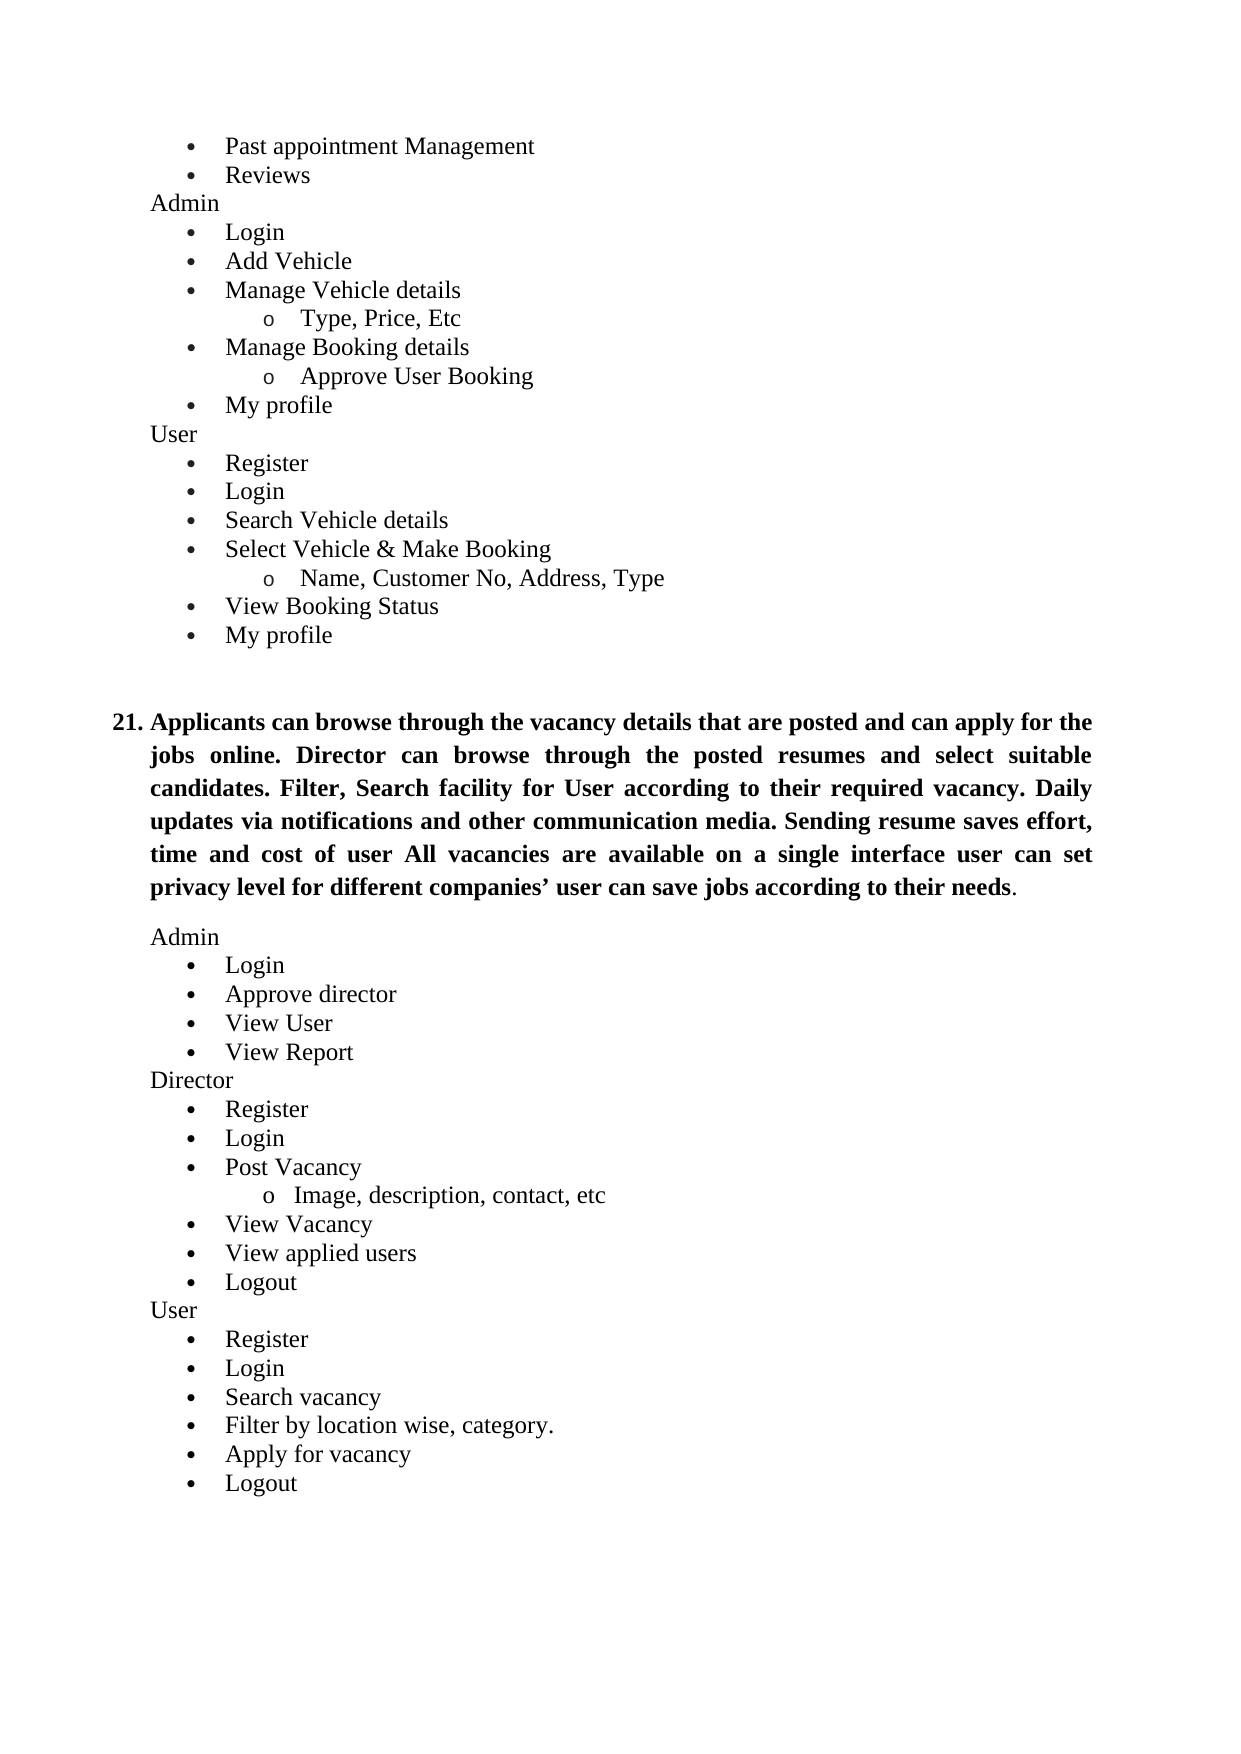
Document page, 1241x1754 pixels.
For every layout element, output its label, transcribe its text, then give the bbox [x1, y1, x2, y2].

list View User [187, 1008, 1153, 1037]
list Login [187, 1123, 1153, 1152]
list Login [187, 217, 1153, 246]
list Reviews Admin [150, 160, 311, 217]
list Add Vehicle [187, 246, 1153, 275]
list Register [187, 448, 1153, 476]
list Login [187, 1353, 1153, 1382]
list My profile [187, 620, 1153, 649]
list Apply for vacancy [187, 1439, 1153, 1468]
list Search Vehicle details [187, 505, 1153, 534]
list Type, Price, Etc [81, 303, 461, 333]
list Login [187, 950, 1153, 979]
list Approve User Booking [262, 361, 1153, 390]
list Manage Booking details [81, 333, 469, 361]
list Filter by location wise, category. [187, 1411, 1153, 1439]
list Logout [187, 1468, 1153, 1497]
list View Report Director [150, 1037, 353, 1094]
list Login [187, 476, 1153, 505]
list Manage Vehicle details [187, 275, 1153, 303]
list Name, Customer No, Address, Type [262, 563, 1153, 592]
list Past appointment Management [187, 131, 1153, 160]
list Approve director [187, 979, 1153, 1008]
list Search vacancy [187, 1382, 1153, 1411]
list Select Vehicle & Make Booking [187, 534, 1153, 563]
list My profile User [150, 390, 333, 448]
text o Image, description, contact, etc [262, 1181, 1153, 1210]
list View Vacancy [187, 1210, 1153, 1238]
text Admin [150, 922, 1153, 950]
list Applicants can browse through the vacancy details that are posted and can apply for the jobs online. Director can browse through the posted resumes and select suitable candidates. Filter, Search facility for User according to their required vacancy. Daily updates via notifications and other communication media. Sending resume saves effort, time and cost of user All vacancies are available on a single interface user can set privacy level for different companies’ user can save jobs according to their needs. [112, 707, 1093, 901]
list View Booking Status [187, 592, 1153, 620]
list Logout User [150, 1267, 297, 1324]
list Register [187, 1094, 1153, 1123]
list View applied users [187, 1238, 1153, 1267]
list Post Vacancy [187, 1152, 1153, 1180]
list Register [187, 1324, 1153, 1353]
